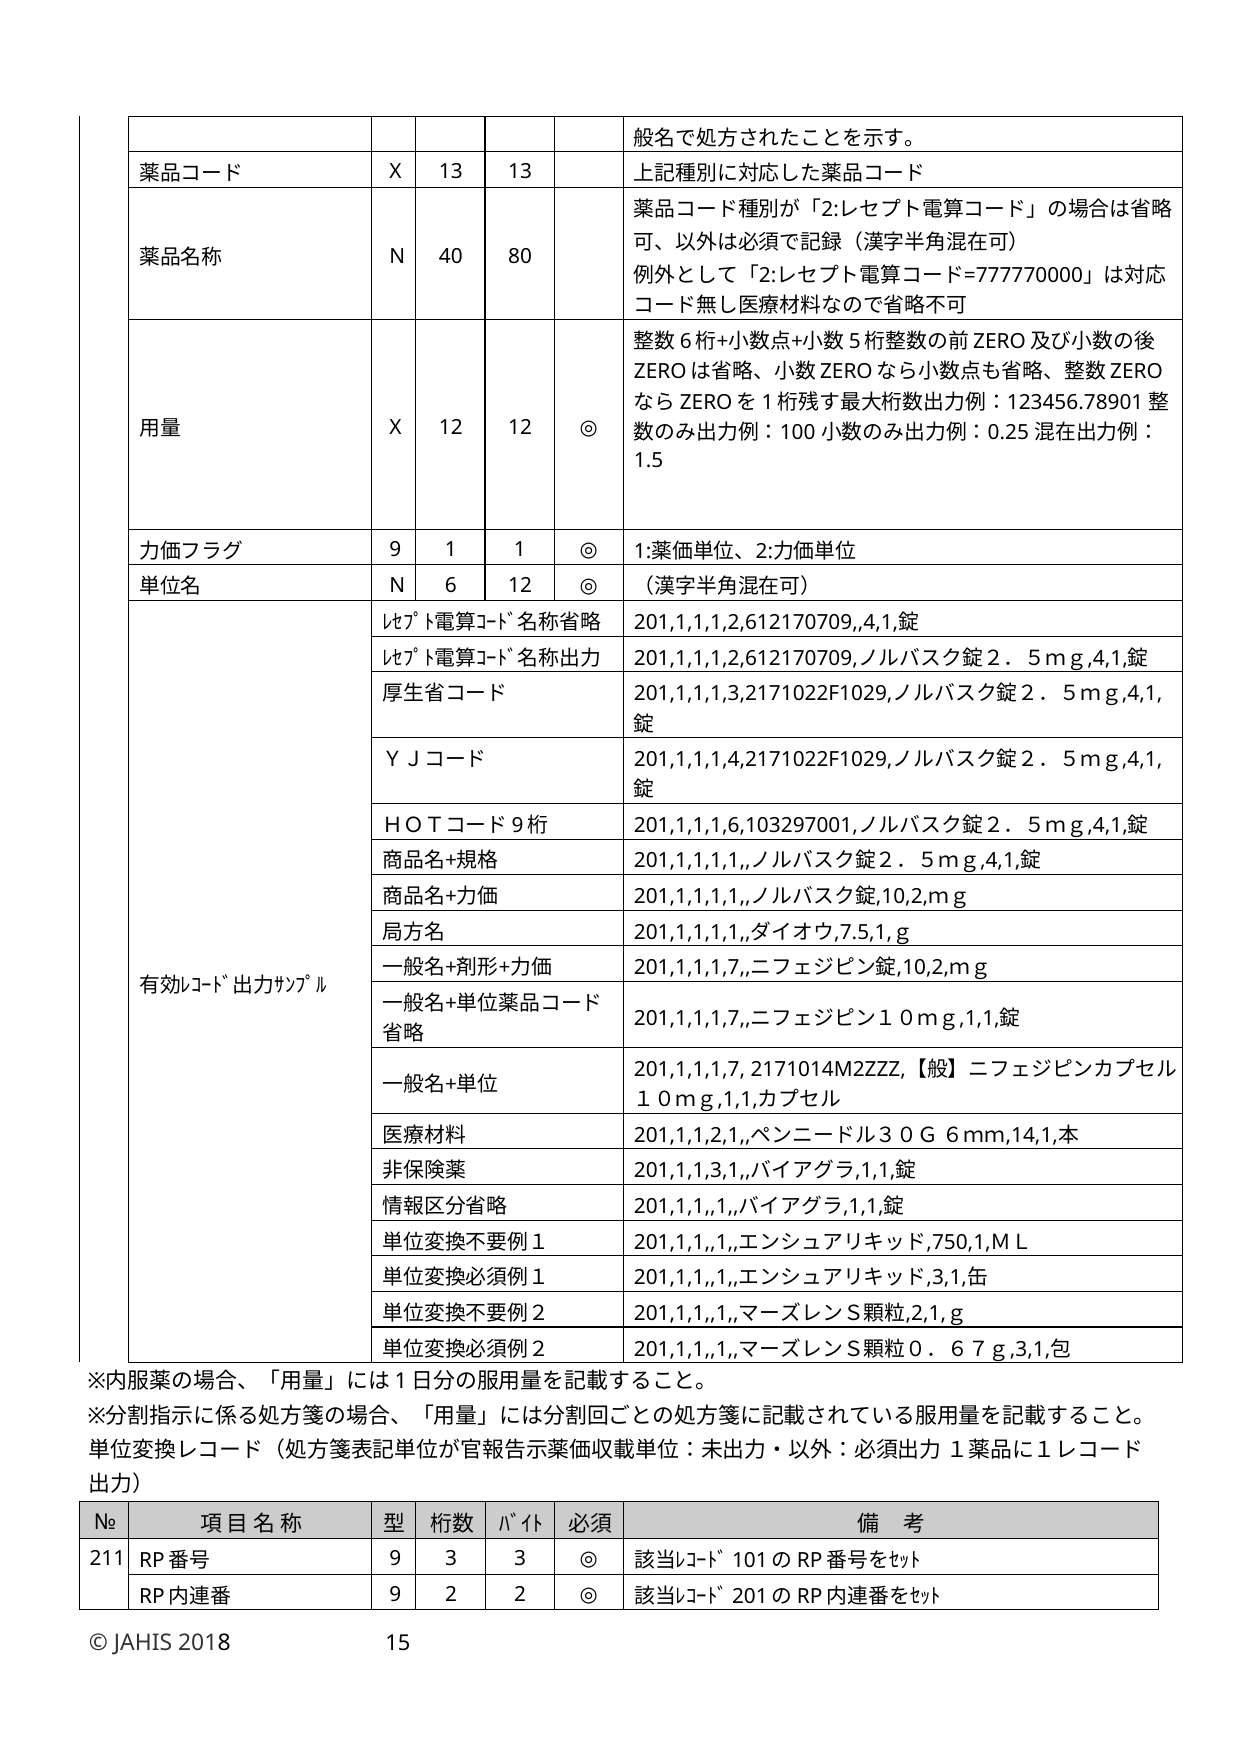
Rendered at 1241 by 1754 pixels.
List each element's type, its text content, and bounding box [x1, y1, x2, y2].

table_cell 1 [486, 530, 554, 564]
table_header ﾊﾞｲﾄ [486, 1502, 554, 1538]
table_cell RP番号 [129, 1539, 371, 1574]
table_cell X [372, 320, 415, 529]
table_cell 情報区分省略 [372, 1185, 623, 1219]
table_cell 9 [372, 1539, 415, 1574]
table_cell [555, 152, 623, 187]
table_cell 1:薬価単位、2:力価単位 [624, 530, 1182, 564]
table_cell 13 [486, 152, 554, 187]
table_cell ＨＯＴコード9桁 [372, 804, 623, 838]
table_cell 211 [80, 1539, 128, 1609]
table_cell ◎ [555, 1575, 623, 1609]
table_cell 40 [416, 188, 484, 319]
table_cell 商品名+規格 [372, 840, 623, 874]
table_cell 3 [486, 1539, 554, 1574]
table_cell 上記種別に対応した薬品コード [624, 152, 1182, 187]
table_cell 非保険薬 [372, 1149, 623, 1184]
table_header 備 考 [624, 1502, 1158, 1538]
table_cell 一般名+単位薬品コード省略 [372, 982, 623, 1047]
table_cell 局方名 [372, 911, 623, 945]
table_cell [555, 188, 623, 319]
table_header 桁数 [416, 1502, 485, 1538]
table_cell 9 [372, 530, 415, 564]
table_cell X [372, 152, 415, 187]
table_cell 201,1,1,1,3,2171022F1029,ノルバスク錠２．５ｍｇ,4,1,錠 [624, 672, 1182, 737]
table_cell 13 [416, 152, 484, 187]
table_cell ＹＪコード [372, 738, 623, 803]
table_cell 一般名+単位 [372, 1048, 623, 1113]
table_cell 2 [486, 1575, 554, 1609]
table_cell 薬品コード種別が「2:レセプト電算コード」の場合は省略可、以外は必須で記録（漢字半角混在可） 例外として「2:レセプト電算コード=777770000」は対応コード無し医療材料なので省略不可 [624, 188, 1182, 319]
table_cell 201,1,1,1,1,,ダイオウ,7.5,1,ｇ [624, 911, 1182, 945]
table_cell 薬品コード種別 [129, 117, 371, 151]
table_cell 201,1,1,,1,,マーズレンＳ顆粒０．６７ｇ,3,1,包 [624, 1328, 1182, 1362]
table_cell 201,1,1,1,7,,ニフェジピン１０ｍｇ,1,1,錠 [624, 982, 1182, 1047]
table_cell 薬品名称 [129, 188, 371, 319]
table_cell 12 [416, 320, 484, 529]
table_cell 201,1,1,,1,,マーズレンＳ顆粒,2,1,ｇ [624, 1292, 1182, 1326]
table_cell 該当ﾚｺｰﾄﾞ101のRP番号をｾｯﾄ [624, 1539, 1158, 1574]
table_header 型 [372, 1502, 415, 1538]
table_cell 厚生省コード [372, 672, 623, 737]
table_cell RP内連番 [129, 1575, 371, 1609]
table_cell ◎ [555, 320, 623, 529]
table_cell （漢字半角混在可） [624, 565, 1182, 600]
table_cell 80 [486, 188, 554, 319]
table_cell 201,1,1,1,1,,ノルバスク錠,10,2,ｍｇ [624, 875, 1182, 910]
table_cell ﾚｾﾌﾟﾄ電算ｺｰﾄﾞ名称出力 [372, 637, 623, 671]
table_cell ◎ [555, 565, 623, 600]
table_cell ◎ [555, 530, 623, 564]
table_cell 9 [372, 117, 415, 151]
table_cell 該当ﾚｺｰﾄﾞ201のRP内連番をｾｯﾄ [624, 1575, 1158, 1609]
table_cell 単位名 [129, 565, 371, 600]
table_cell 有効ﾚｺｰﾄﾞ出力ｻﾝﾌﾟﾙ [129, 601, 371, 1362]
table_cell 12 [486, 320, 554, 529]
table_cell 単位変換不要例１ [372, 1221, 623, 1255]
table_cell N [372, 188, 415, 319]
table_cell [624, 117, 1182, 151]
table_cell 一般名+剤形+力価 [372, 946, 623, 981]
table_cell 単位変換必須例１ [372, 1256, 623, 1291]
table_cell 12 [486, 565, 554, 600]
table_cell 用量 [129, 320, 371, 529]
table_cell 201,1,1,,1,,エンシュアリキッド,750,1,ＭＬ [624, 1221, 1182, 1255]
table_cell 医療材料 [372, 1114, 623, 1148]
table_cell N [372, 565, 415, 600]
text ※分割指示に係る処方箋の場合、「用量」には分割回ごとの処方箋に記載されている服用量を記載すること。単位変換レコード（処方箋表記単位が官報告示薬価収載単位：未出力・以外：必須出力 １薬品に１レコード出力） [87, 1398, 1149, 1498]
table_cell 201,1,1,1,7,,ニフェジピン錠,10,2,ｍｇ [624, 946, 1182, 981]
table_cell 単位変換必須例２ [372, 1328, 623, 1362]
table_cell 201,1,1,3,1,,バイアグラ,1,1,錠 [624, 1149, 1182, 1184]
table_cell 201,1,1,1,7, 2171014M2ZZZ,【般】ニフェジピンカプセル１０ｍｇ,1,1,カプセル [624, 1048, 1182, 1113]
table_cell ﾚｾﾌﾟﾄ電算ｺｰﾄﾞ名称省略 [372, 601, 623, 636]
table_cell 1 [416, 117, 484, 151]
table_cell 201,1,1,,1,,バイアグラ,1,1,錠 [624, 1185, 1182, 1219]
table_cell 201,1,1,1,1,,ノルバスク錠２．５ｍｇ,4,1,錠 [624, 840, 1182, 874]
table_header № [80, 1502, 128, 1538]
table_cell 201,1,1,1,6,103297001,ノルバスク錠２．５ｍｇ,4,1,錠 [624, 804, 1182, 838]
table_cell 単位変換不要例２ [372, 1292, 623, 1326]
table_cell 2 [416, 1575, 485, 1609]
table_header 項 目 名 称 [129, 1502, 371, 1538]
table_cell 201,1,1,1,2,612170709,ノルバスク錠２．５ｍｇ,4,1,錠 [624, 637, 1182, 671]
table_cell ◎ [555, 1539, 623, 1574]
table_cell 201,1,1,1,4,2171022F1029,ノルバスク錠２．５ｍｇ,4,1,錠 [624, 738, 1182, 803]
table_header 必須 [555, 1502, 623, 1538]
table_cell 1 [486, 117, 554, 151]
table_cell 力価フラグ [129, 530, 371, 564]
table_cell 201,1,1,,1,,エンシュアリキッド,3,1,缶 [624, 1256, 1182, 1291]
table_cell 3 [416, 1539, 485, 1574]
text ※内服薬の場合、「用量」には1日分の服用量を記載すること。 [87, 1363, 1149, 1395]
table_cell 9 [372, 1575, 415, 1609]
table_cell 薬品コード [129, 152, 371, 187]
table_cell 商品名+力価 [372, 875, 623, 910]
table_cell 201,1,1,2,1,,ペンニードル３０Ｇ ６ｍｍ,14,1,本 [624, 1114, 1182, 1148]
table_cell 整数6桁+小数点+小数5桁整数の前ZERO及び小数の後ZEROは省略、小数ZEROなら小数点も省略、整数ZEROならZEROを1桁残す最大桁数出力例：123456.78901 整数のみ出力例：100 小数のみ出力例：0.25 混在出力例：1.5 [624, 320, 1182, 529]
table_cell 1 [416, 530, 484, 564]
table_cell 201,1,1,1,2,612170709,,4,1,錠 [624, 601, 1182, 636]
table_cell 6 [416, 565, 484, 600]
table_cell ◎ [555, 117, 623, 151]
